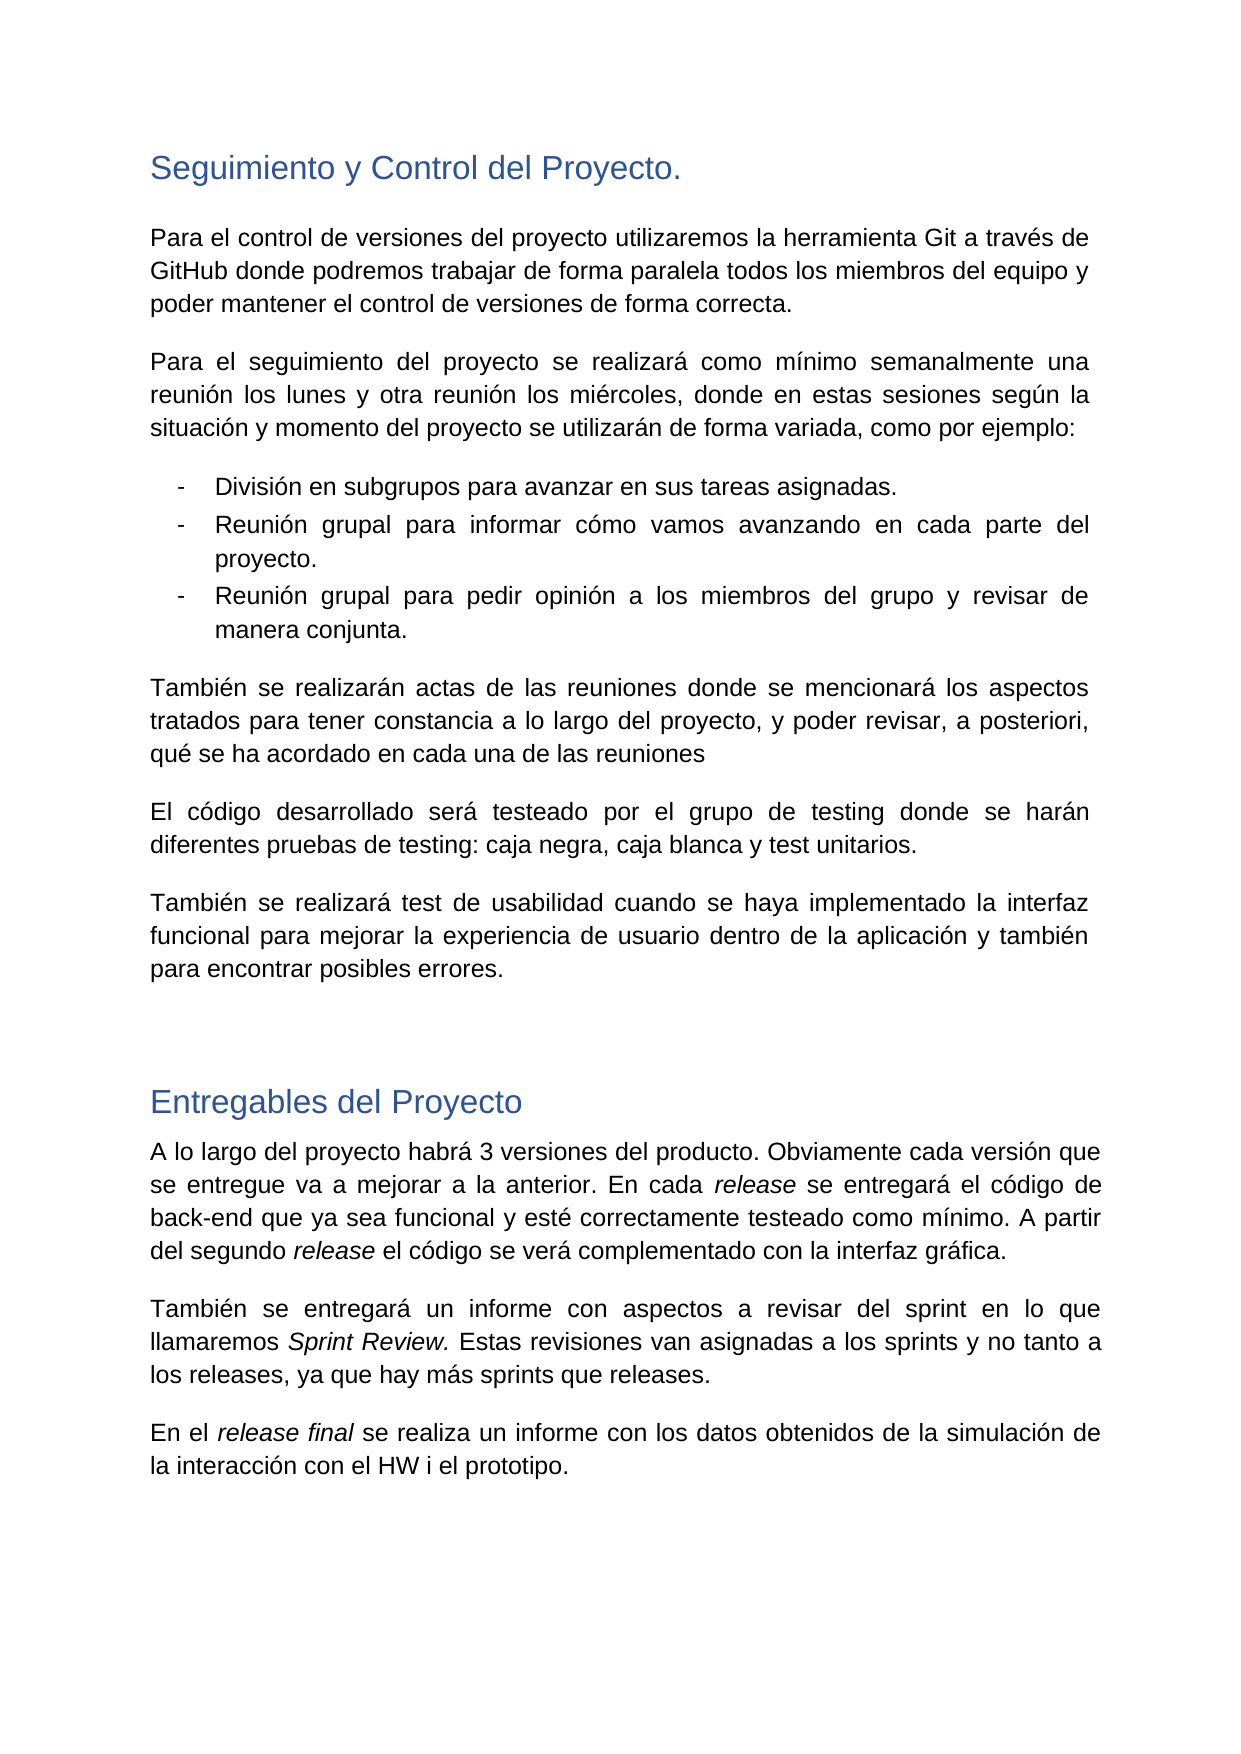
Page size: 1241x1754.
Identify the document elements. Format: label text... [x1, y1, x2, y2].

text Para el seguimiento del proyecto se realizará como mínimo semanalmente una reunión los lunes y otra reunión los miércoles, donde en estas sesiones según la situación y momento del proyecto se utilizarán de forma variada, como por ejemplo: [150, 347, 1091, 442]
text El código desarrollado será testeado por el grupo de testing donde se harán diferentes pruebas de testing: caja negra, caja blanca y test unitarios. [150, 797, 1091, 859]
list Reunión grupal para pedir opinión a los miembros del grupo y revisar de manera conjunta. [177, 580, 1091, 644]
list División en subgrupos para avanzar en sus tareas asignadas. [177, 471, 1091, 502]
text También se realizará test de usabilidad cuando se haya implementado la interfaz funcional para mejorar la experiencia de usuario dentro de la aplicación y también para encontrar posibles errores. [150, 888, 1091, 983]
text También se entregará un informe con aspectos a revisar del sprint en lo que llamaremos Sprint Review. Estas revisiones van asignadas a los sprints y no tanto a los releases, ya que hay más sprints que releases. [150, 1294, 1103, 1389]
subtitle Seguimiento y Control del Proyecto. [150, 148, 1103, 186]
text Entregables del Proyecto [150, 1082, 1103, 1120]
list Reunión grupal para informar cómo vamos avanzando en cada parte del proyecto. [177, 509, 1091, 573]
text También se realizarán actas de las reuniones donde se mencionará los aspectos tratados para tener constancia a lo largo del proyecto, y poder revisar, a posteriori, qué se ha acordado en cada una de las reuniones [150, 673, 1091, 768]
text En el release final se realiza un informe con los datos obtenidos de la simulación de la interacción con el HW i el prototipo. [150, 1418, 1103, 1480]
text A lo largo del proyecto habrá 3 versiones del producto. Obviamente cada versión que se entregue va a mejorar a la anterior. En cada release se entregará el código de back-end que ya sea funcional y esté correctamente testeado como mínimo. A partir del segundo release el código se verá complementado con la interfaz gráfica. [150, 1137, 1103, 1265]
text Para el control de versiones del proyecto utilizaremos la herramienta Git a través de GitHub donde podremos trabajar de forma paralela todos los miembros del equipo y poder mantener el control de versiones de forma correcta. [150, 223, 1091, 318]
